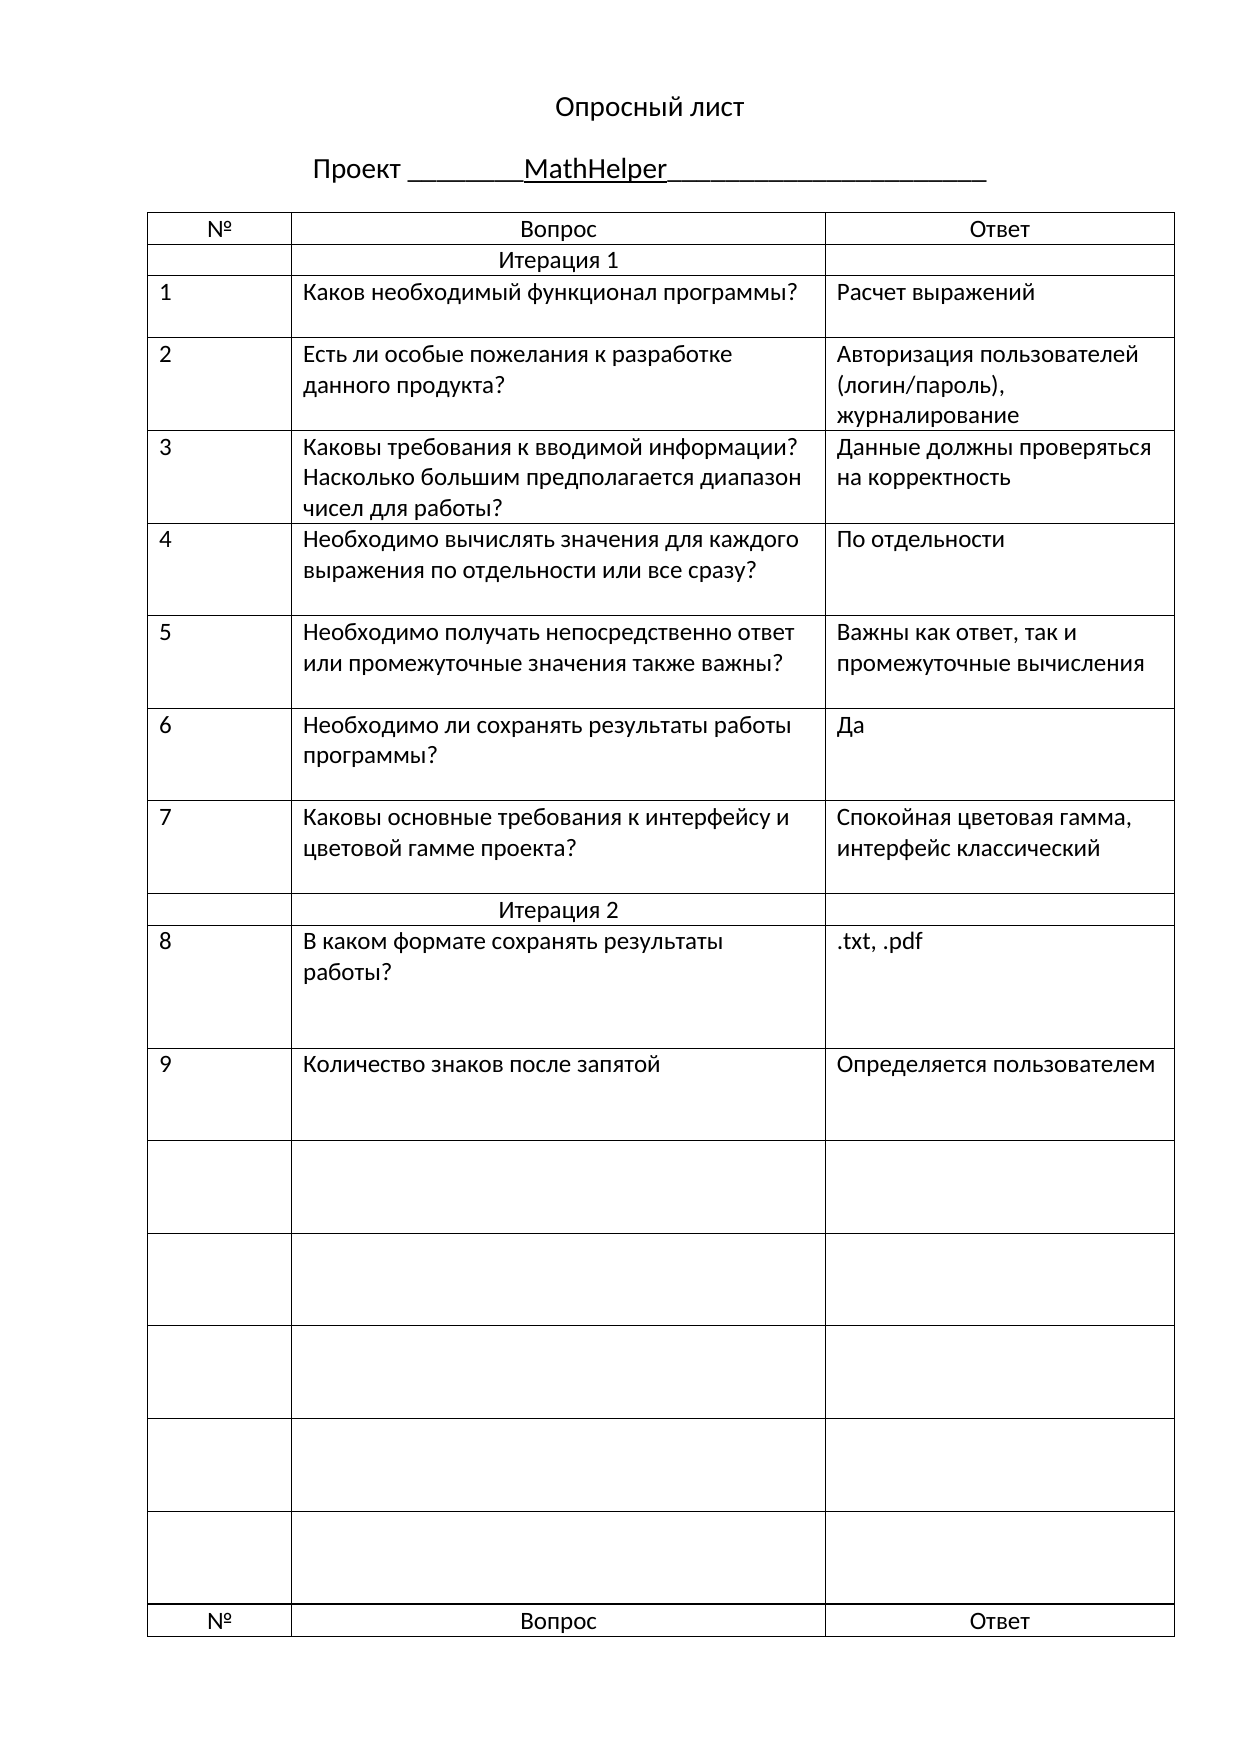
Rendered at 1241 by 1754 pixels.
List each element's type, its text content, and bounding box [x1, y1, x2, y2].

table_cell [826, 245, 1174, 275]
table_cell Каковы основные требования к интерфейсу и цветовой гамме проекта? [292, 801, 825, 893]
table_cell Необходимо вычислять значения для каждого выражения по отдельности или все сразу? [292, 524, 825, 615]
table_header № [148, 213, 291, 244]
table_header Ответ [826, 1605, 1174, 1636]
table_cell Каковы требования к вводимой информации? Насколько большим предполагается диапазон чисел для работы? [292, 431, 825, 522]
table_header Вопрос [292, 1605, 825, 1636]
table_cell По отдельности [826, 524, 1174, 615]
table_cell Необходимо получать непосредственно ответ или промежуточные значения также важны? [292, 616, 825, 708]
table_cell [292, 1234, 825, 1325]
table_cell 7 [148, 801, 291, 893]
table_cell 5 [148, 616, 291, 708]
table_cell Итерация 2 [292, 894, 825, 924]
table_cell [148, 1141, 291, 1233]
table_cell [826, 1512, 1174, 1603]
table_cell .txt, .pdf [826, 926, 1174, 1048]
table_cell [292, 1419, 825, 1511]
table_cell [292, 1326, 825, 1418]
table_cell Спокойная цветовая гамма, интерфейс классический [826, 801, 1174, 893]
table_cell 2 [148, 338, 291, 430]
table_cell 4 [148, 524, 291, 615]
table_cell [292, 1141, 825, 1233]
table_cell [826, 1234, 1174, 1325]
table_cell 8 [148, 926, 291, 1048]
table_cell Каков необходимый функционал программы? [292, 276, 825, 337]
table_cell [826, 1141, 1174, 1233]
table_cell В каком формате сохранять результаты работы? [292, 926, 825, 1048]
table_cell 6 [148, 709, 291, 800]
text Опросный лист [148, 88, 1152, 124]
table_cell 3 [148, 431, 291, 522]
table_cell Важны как ответ, так и промежуточные вычисления [826, 616, 1174, 708]
table_cell [292, 1512, 825, 1603]
table_cell Количество знаков после запятой [292, 1049, 825, 1140]
table_cell [148, 1326, 291, 1418]
table_cell [148, 245, 291, 275]
table_cell 9 [148, 1049, 291, 1140]
table_cell [148, 1512, 291, 1603]
table_header Вопрос [292, 213, 825, 244]
text Проект ________MathHelper______________________ [148, 150, 1152, 186]
table_header Ответ [826, 213, 1174, 244]
table_cell Итерация 1 [292, 245, 825, 275]
table_cell Есть ли особые пожелания к разработке данного продукта? [292, 338, 825, 430]
table_cell Определяется пользователем [826, 1049, 1174, 1140]
table_cell Авторизация пользователей (логин/пароль), журналирование [826, 338, 1174, 430]
table_cell Расчет выражений [826, 276, 1174, 337]
table_cell [826, 894, 1174, 924]
table_cell Данные должны проверяться на корректность [826, 431, 1174, 522]
table_cell [148, 1419, 291, 1511]
table_cell [826, 1326, 1174, 1418]
table_cell [148, 894, 291, 924]
table_cell [826, 1419, 1174, 1511]
table_cell 1 [148, 276, 291, 337]
table_cell [148, 1234, 291, 1325]
table_cell Да [826, 709, 1174, 800]
table_cell Необходимо ли сохранять результаты работы программы? [292, 709, 825, 800]
table_header № [148, 1605, 291, 1636]
